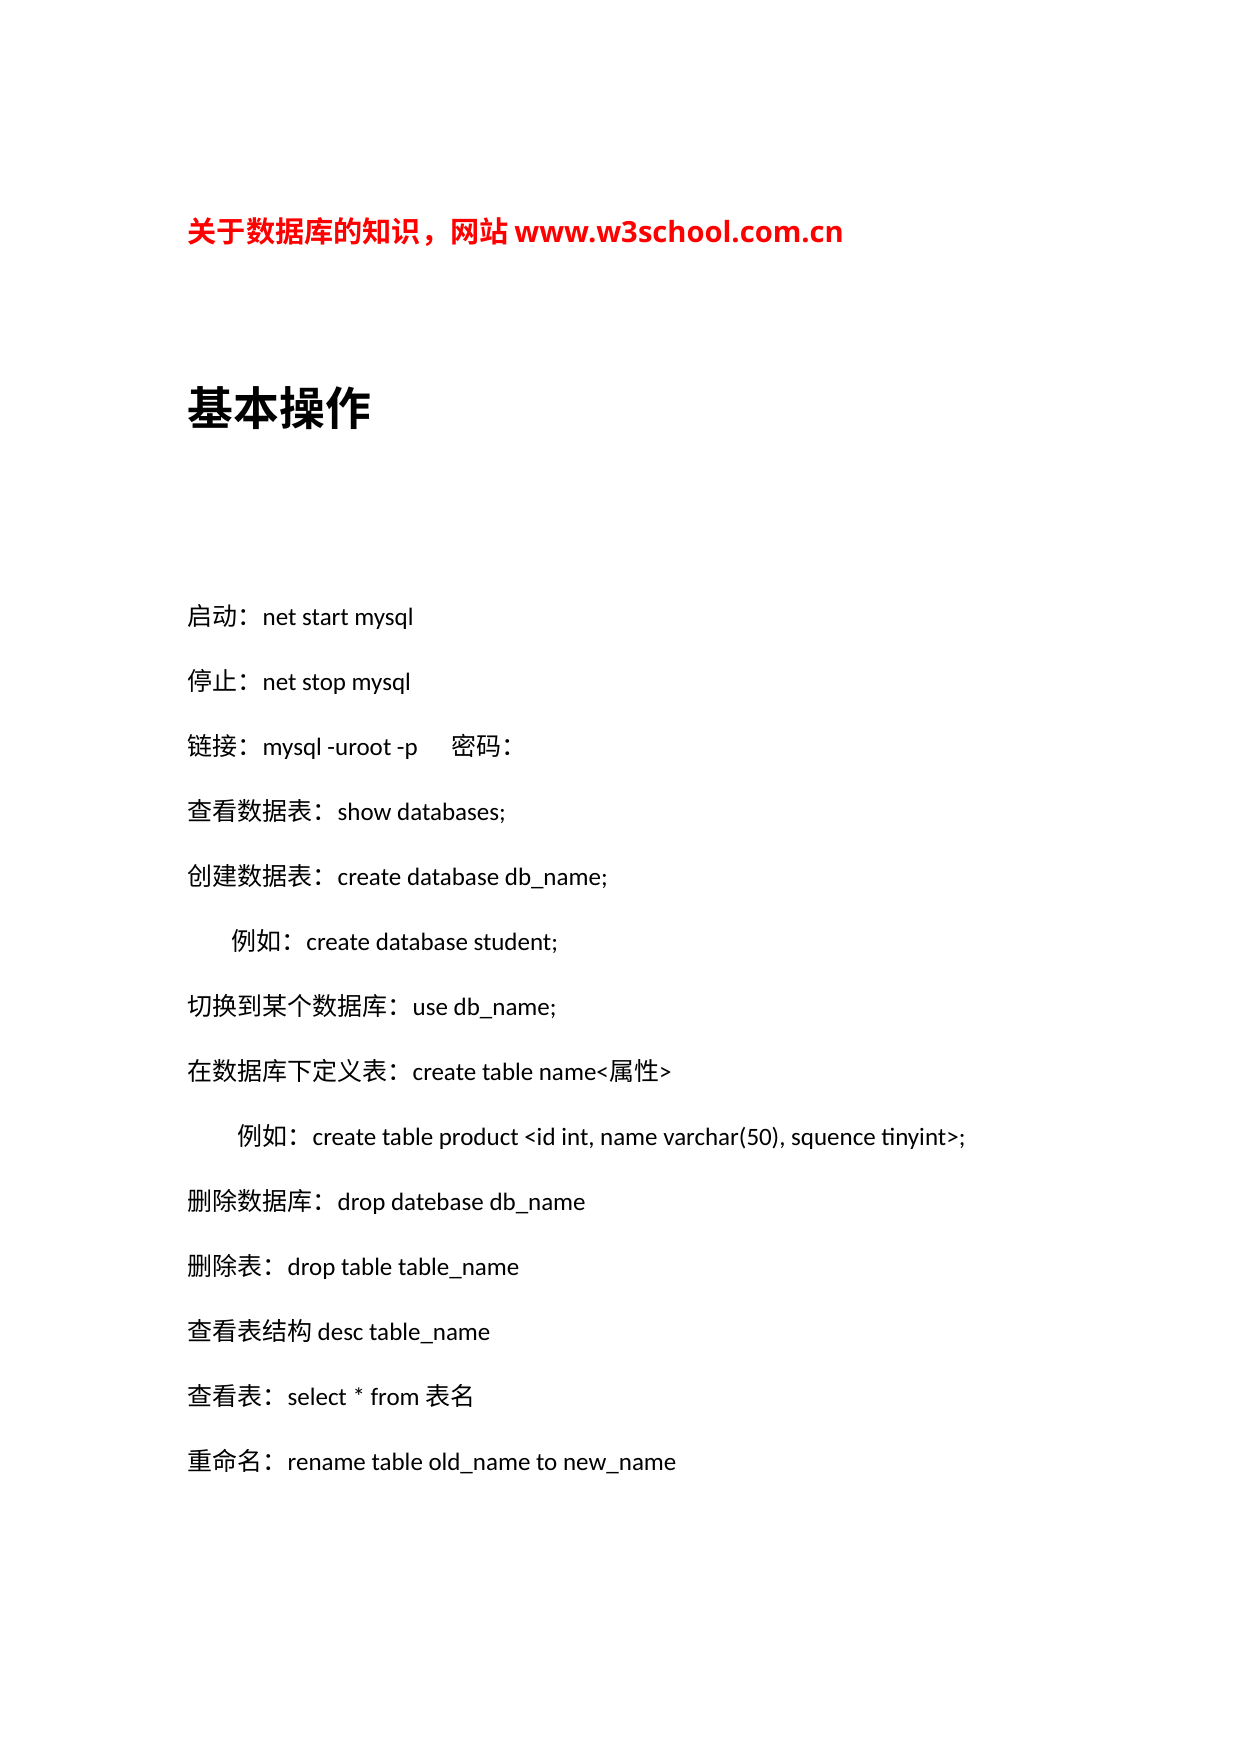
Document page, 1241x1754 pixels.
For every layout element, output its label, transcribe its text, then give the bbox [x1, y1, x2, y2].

text 链接：mysql -uroot -p 密码： [187, 712, 1053, 777]
text 查看表结构desc table_name [187, 1297, 1053, 1362]
text 重命名：rename table old_name to new_name [187, 1427, 1053, 1492]
text 查看表：select * from 表名 [187, 1362, 1053, 1427]
text 查看数据表：show databases; [187, 777, 1053, 842]
subtitle 基本操作 [187, 357, 1053, 454]
text 例如：create database student; [187, 907, 1053, 972]
text 创建数据表：create database db_name; [187, 842, 1053, 907]
text 删除表：drop table table_name [187, 1232, 1053, 1297]
subtitle 启动：net start mysql [187, 582, 1053, 647]
text 例如：create table product <id int, name varchar(50), squence tinyint>; [187, 1102, 1053, 1167]
text 在数据库下定义表：create table name<属性> [187, 1037, 1053, 1102]
subtitle 关于数据库的知识，网站www.w3school.com.cn [187, 197, 1053, 262]
text 切换到某个数据库：use db_name; [187, 972, 1053, 1037]
text 删除数据库：drop datebase db_name [187, 1167, 1053, 1232]
text 停止：net stop mysql [187, 647, 1053, 712]
